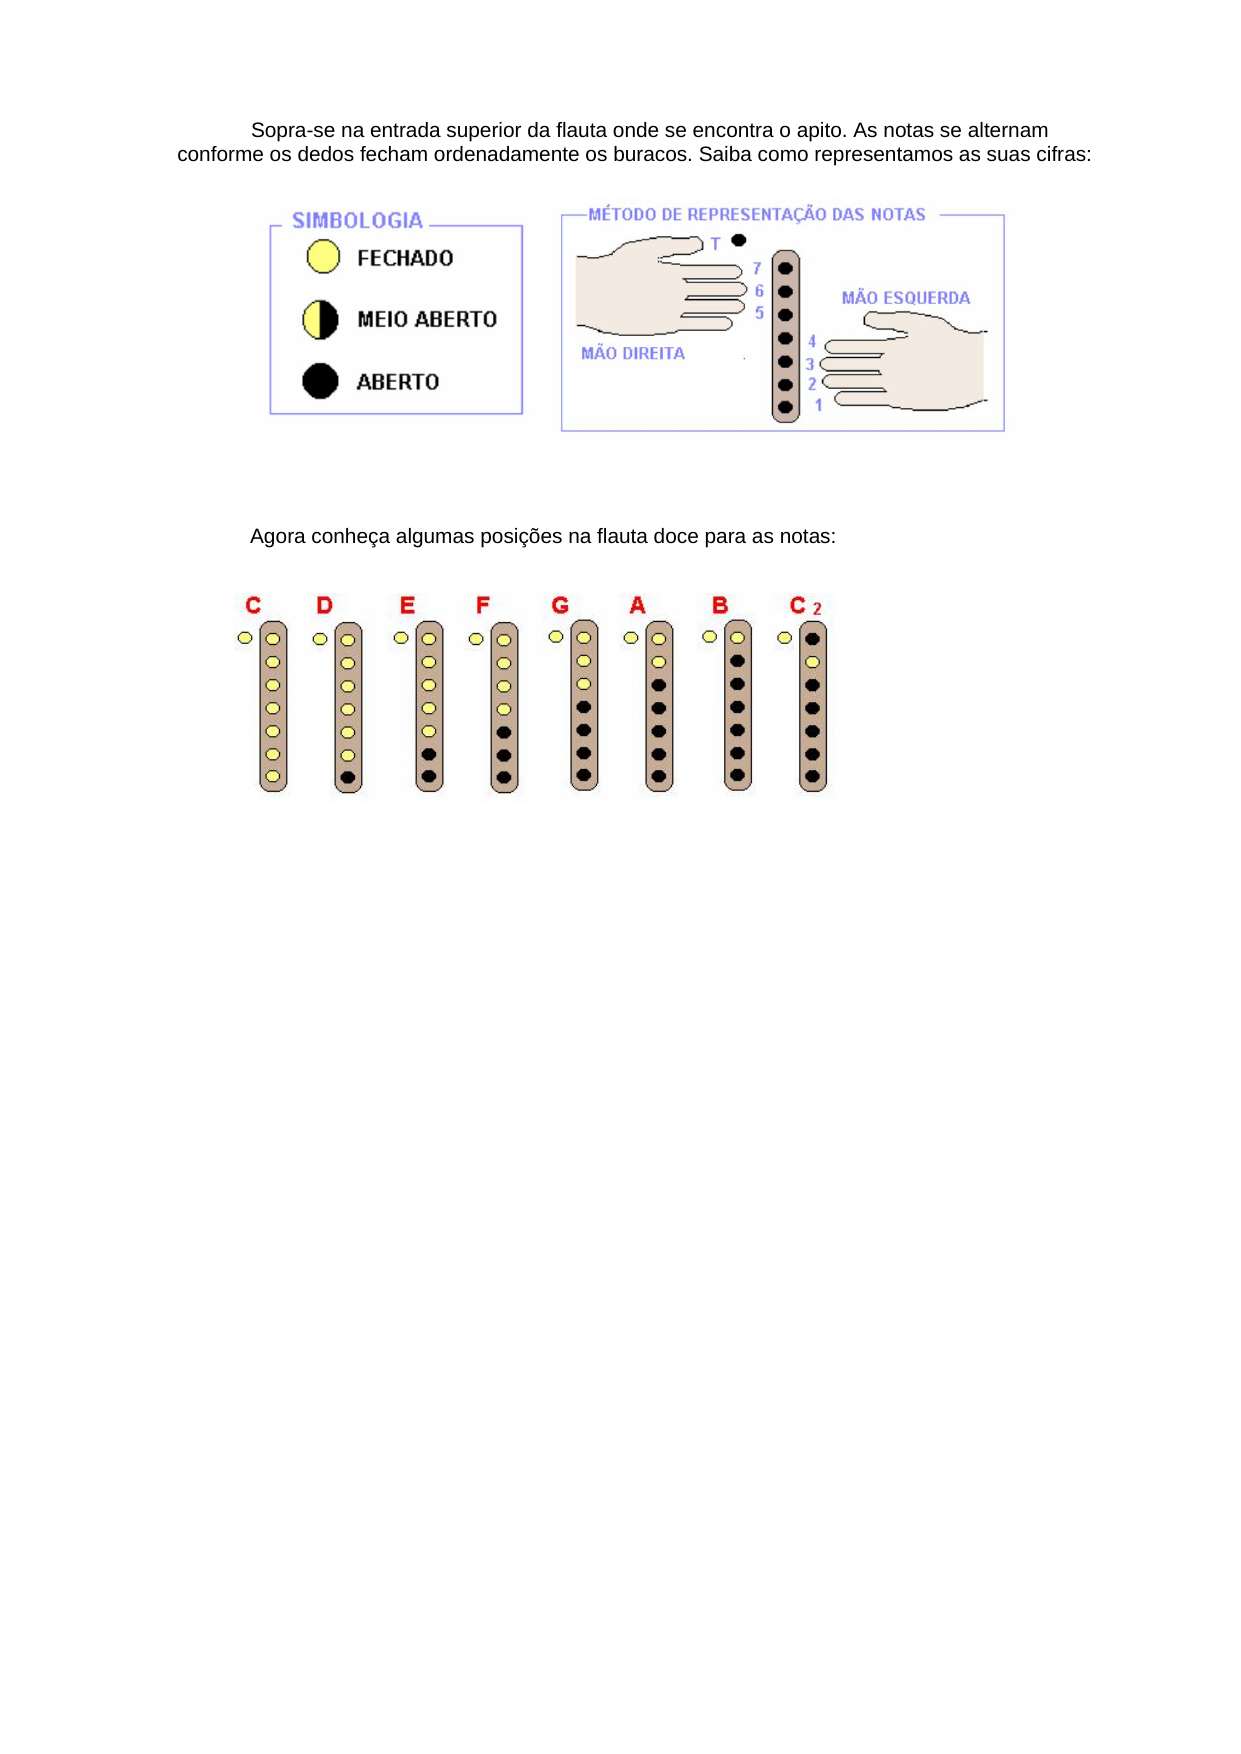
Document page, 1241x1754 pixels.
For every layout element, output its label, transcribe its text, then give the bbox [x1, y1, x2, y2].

picture [252, 198, 1020, 441]
text Agora conheça algumas posições na flauta doce para as notas: [250, 525, 1121, 548]
text Sopra-se na entrada superior da flauta onde se encontra o apito. As notas se alternam conforme os dedos fecham ordenadamente os buracos. Saiba como representamos as suas cifras: [177, 119, 1121, 165]
picture [233, 593, 838, 803]
